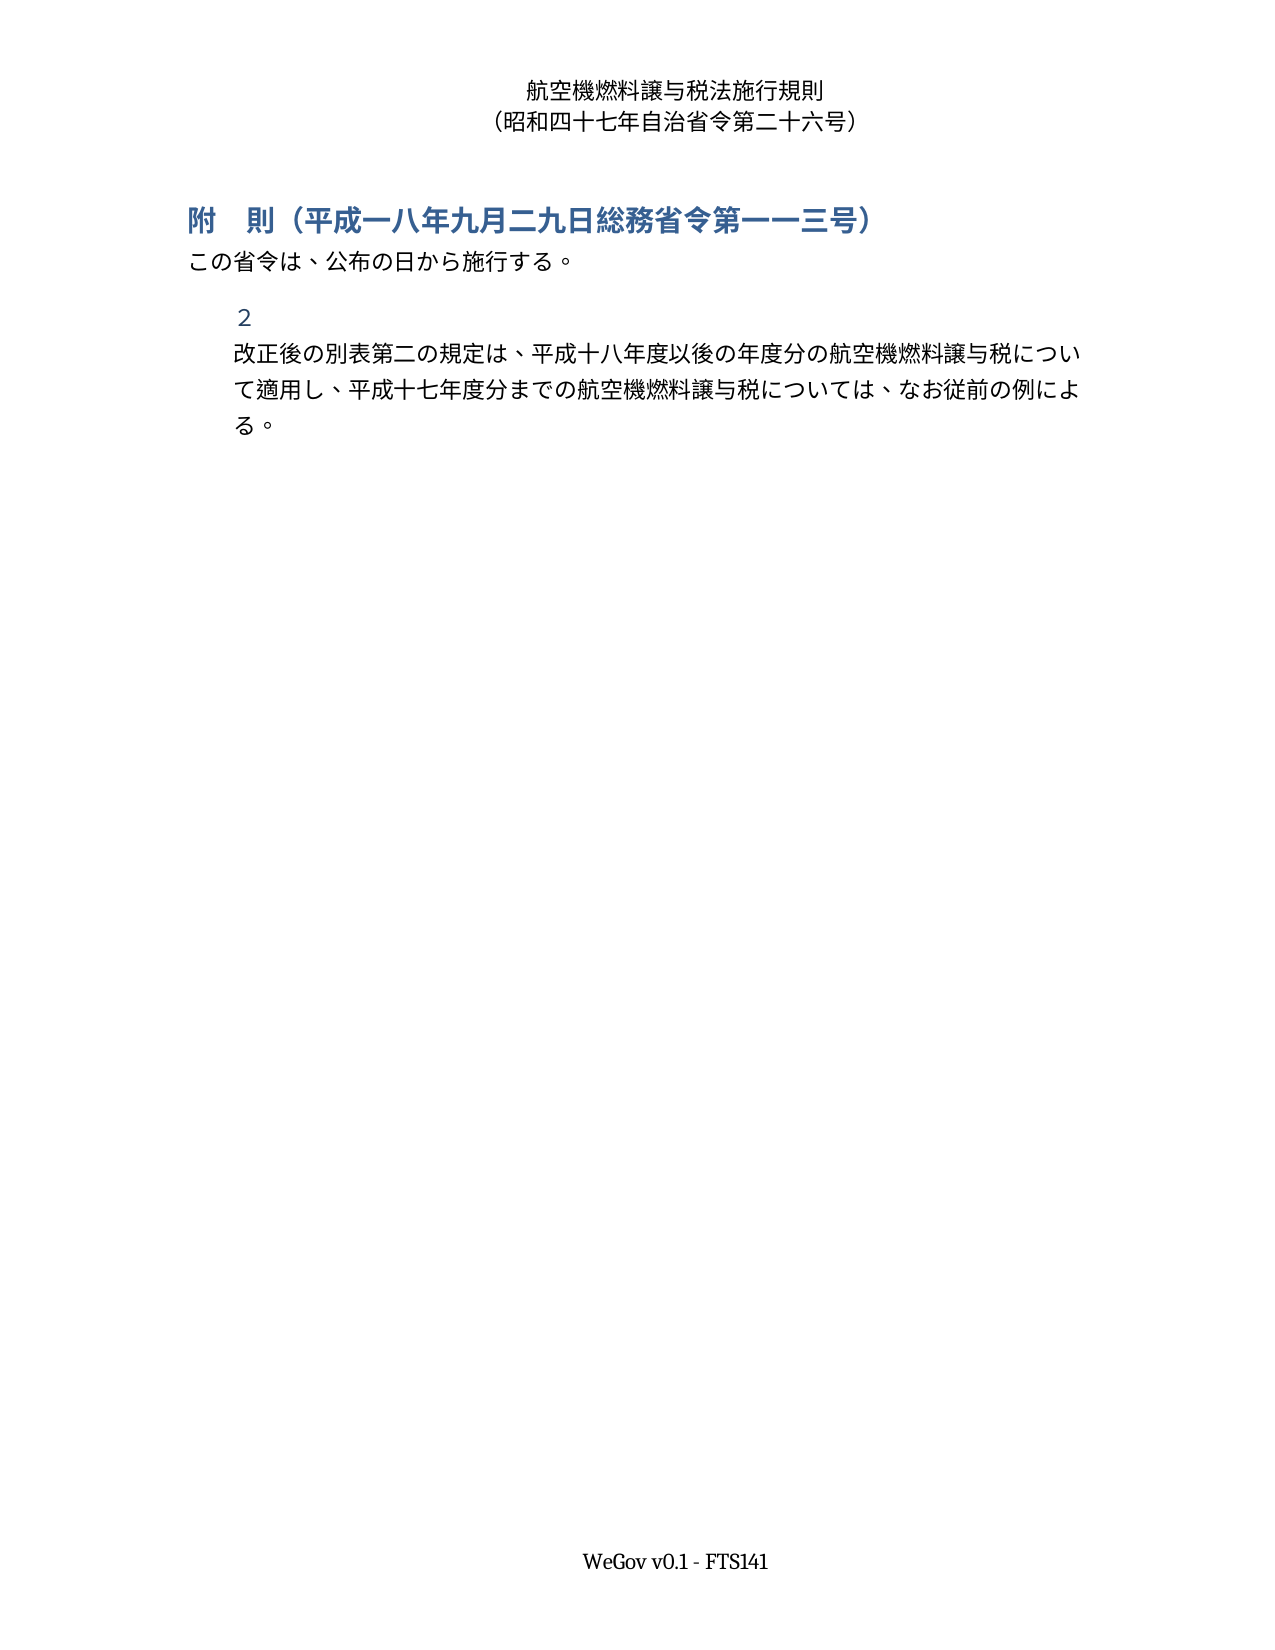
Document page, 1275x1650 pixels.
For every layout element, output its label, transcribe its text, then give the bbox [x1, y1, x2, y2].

subtitle 附 則（平成一八年九月二九日総務省令第一一三号） [187, 200, 1087, 240]
text 改正後の別表第二の規定は、平成十八年度以後の年度分の航空機燃料譲与税について適用し、平成十七年度分までの航空機燃料譲与税については、なお従前の例による。 [233, 338, 1087, 441]
text この省令は、公布の日から施行する。 [187, 246, 1087, 277]
subtitle ２ [233, 302, 1087, 334]
